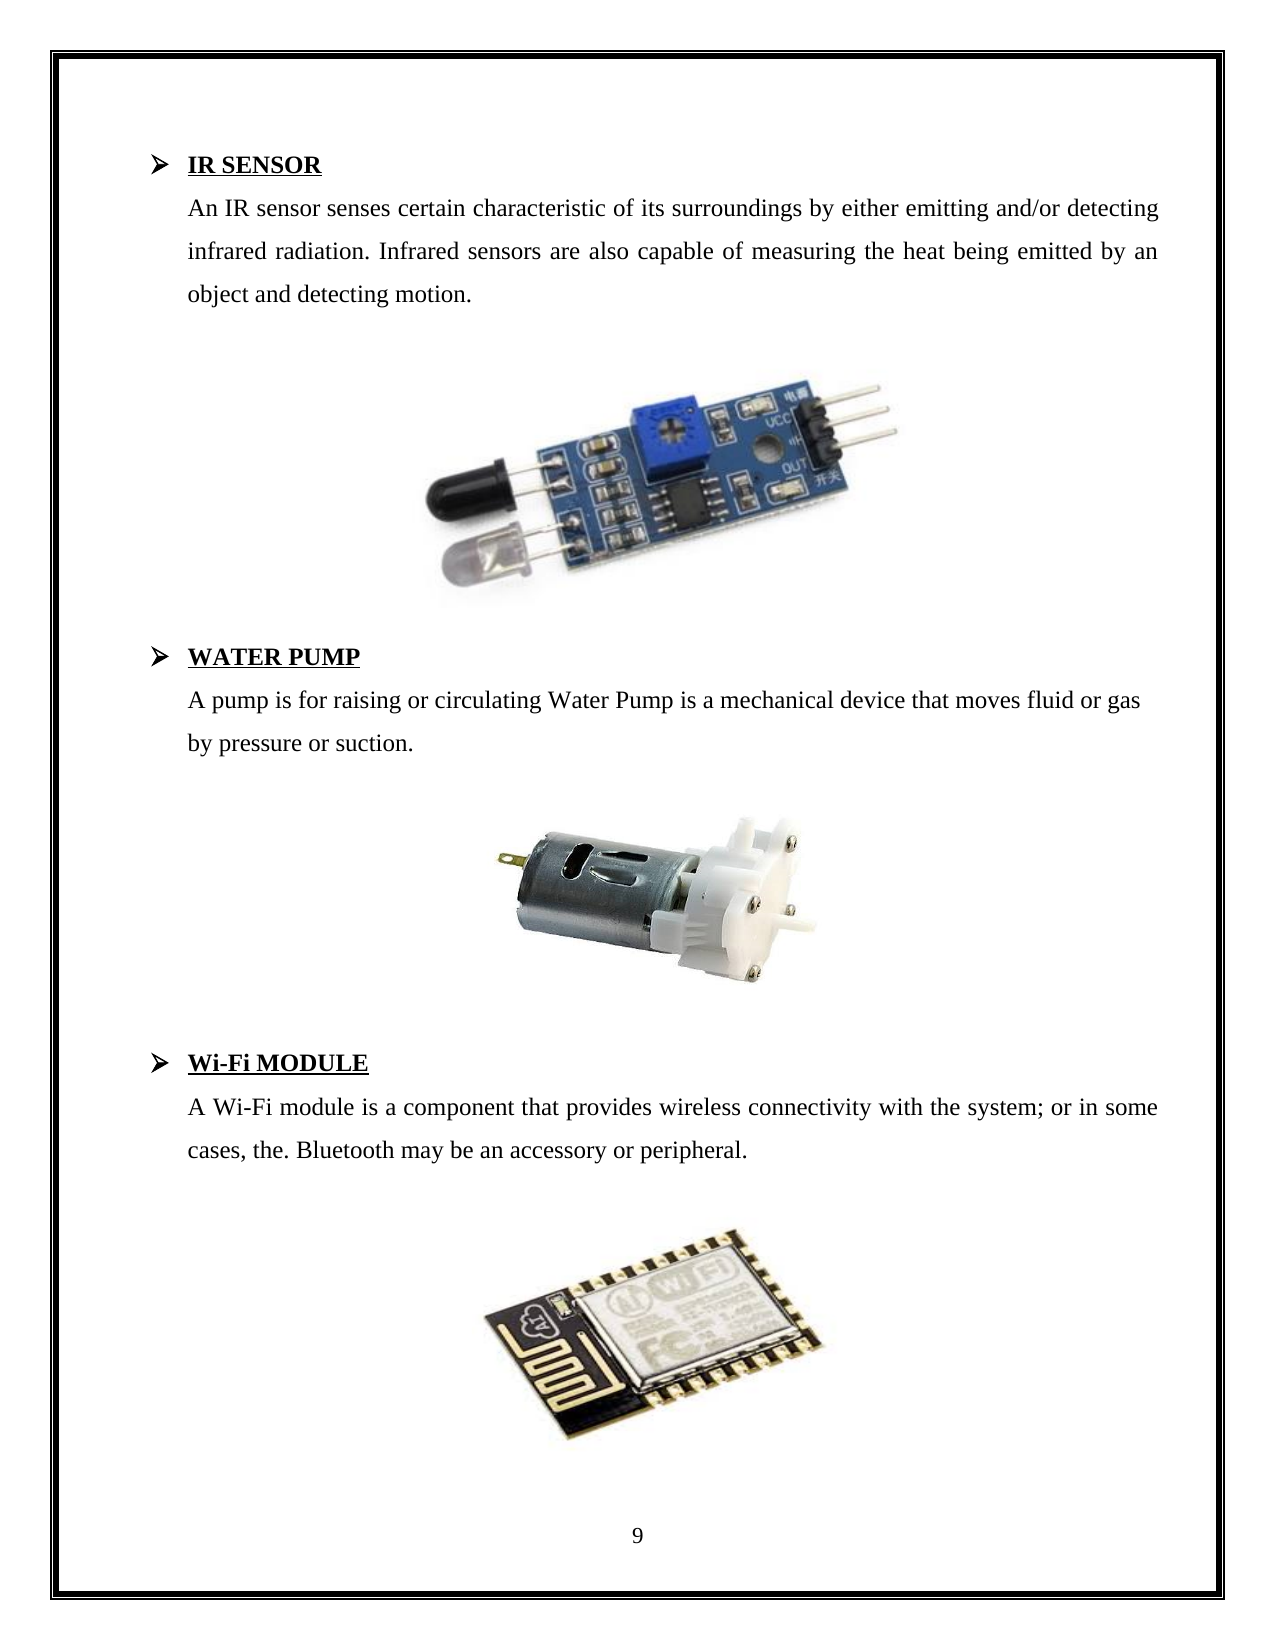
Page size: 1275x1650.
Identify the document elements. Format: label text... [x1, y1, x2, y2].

list A pump is for raising or circulating Water Pump is a mechanical device that moves fluid or gas by pressure or suction. [187, 685, 1159, 757]
list WATER PUMP [150, 642, 1159, 671]
list An IR sensor senses certain characteristic of its surroundings by either emitting and/or detecting infrared radiation. Infrared sensors are also capable of measuring the heat being emitted by an object and detecting motion. [187, 193, 1159, 308]
picture [402, 343, 908, 608]
picture [458, 792, 860, 1015]
list A Wi-Fi module is a component that provides wireless connectivity with the system; or in some cases, the. Bluetooth may be an accessory or peripheral. [187, 1092, 1159, 1163]
picture [471, 1198, 838, 1471]
list Wi-Fi MODULE [150, 1048, 1159, 1077]
list IR SENSOR [150, 150, 1159, 179]
